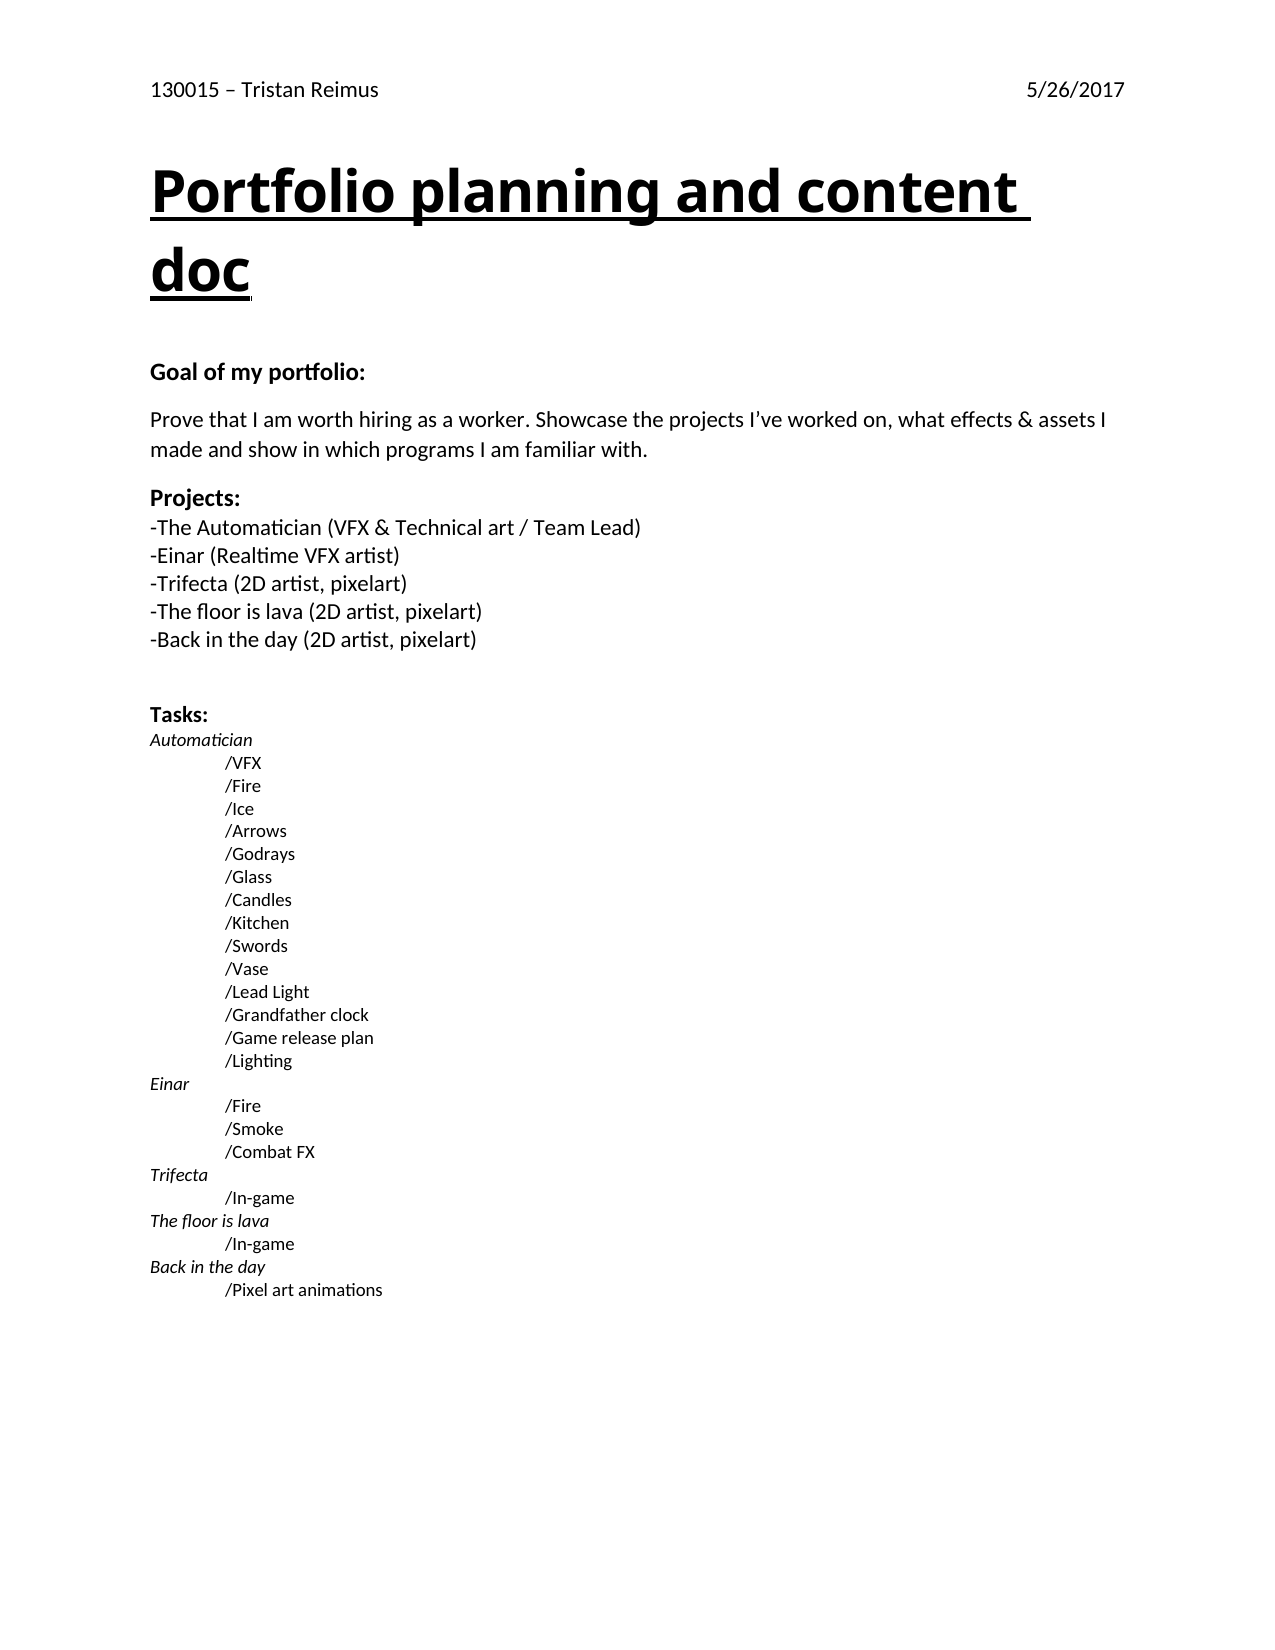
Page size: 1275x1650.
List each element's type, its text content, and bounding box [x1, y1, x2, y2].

text Back in the day [150, 1255, 1125, 1278]
text /Godrays [150, 843, 1125, 866]
text /Vase [225, 957, 1125, 980]
text Goal of my portfolio: [150, 356, 1125, 386]
text Tasks: [150, 700, 1125, 728]
text Trifecta [150, 1163, 1125, 1186]
text -Einar (Realtime VFX artist) [150, 541, 1125, 569]
text /Fire [150, 774, 1125, 797]
text -The Automatician (VFX & Technical art / Team Lead) [150, 513, 1125, 541]
text /Combat FX [150, 1141, 1125, 1163]
text Einar [150, 1072, 1125, 1095]
text /Lead Light [225, 980, 1125, 1003]
text The floor is lava [150, 1209, 1125, 1232]
text Prove that I am worth hiring as a worker. Showcase the projects I’ve worked on, what effects & assets I made and show in which programs I am familiar with. [150, 405, 1125, 464]
text /In-game [150, 1186, 1125, 1209]
text /Lighting [225, 1049, 1125, 1072]
text /Kitchen [225, 911, 1125, 934]
text /VFX [225, 751, 1125, 774]
text Automatician [150, 728, 1125, 751]
text /Swords [225, 934, 1125, 957]
title Portfolio planning and content doc [150, 150, 1125, 309]
text /Smoke [150, 1118, 1125, 1141]
text /Pixel art animations [150, 1278, 1125, 1301]
text /Fire [150, 1095, 1125, 1118]
text -Trifecta (2D artist, pixelart) [150, 569, 1125, 597]
text Projects: [150, 482, 1125, 513]
text /Ice [150, 797, 1125, 820]
text /Candles [225, 888, 1125, 911]
text /Arrows [150, 820, 1125, 843]
text /Glass [225, 866, 1125, 888]
text /Game release plan [225, 1026, 1125, 1049]
text -Back in the day (2D artist, pixelart) [150, 625, 1125, 653]
text /Grandfather clock [225, 1003, 1125, 1026]
text -The floor is lava (2D artist, pixelart) [150, 597, 1125, 625]
text /In-game [150, 1232, 1125, 1255]
